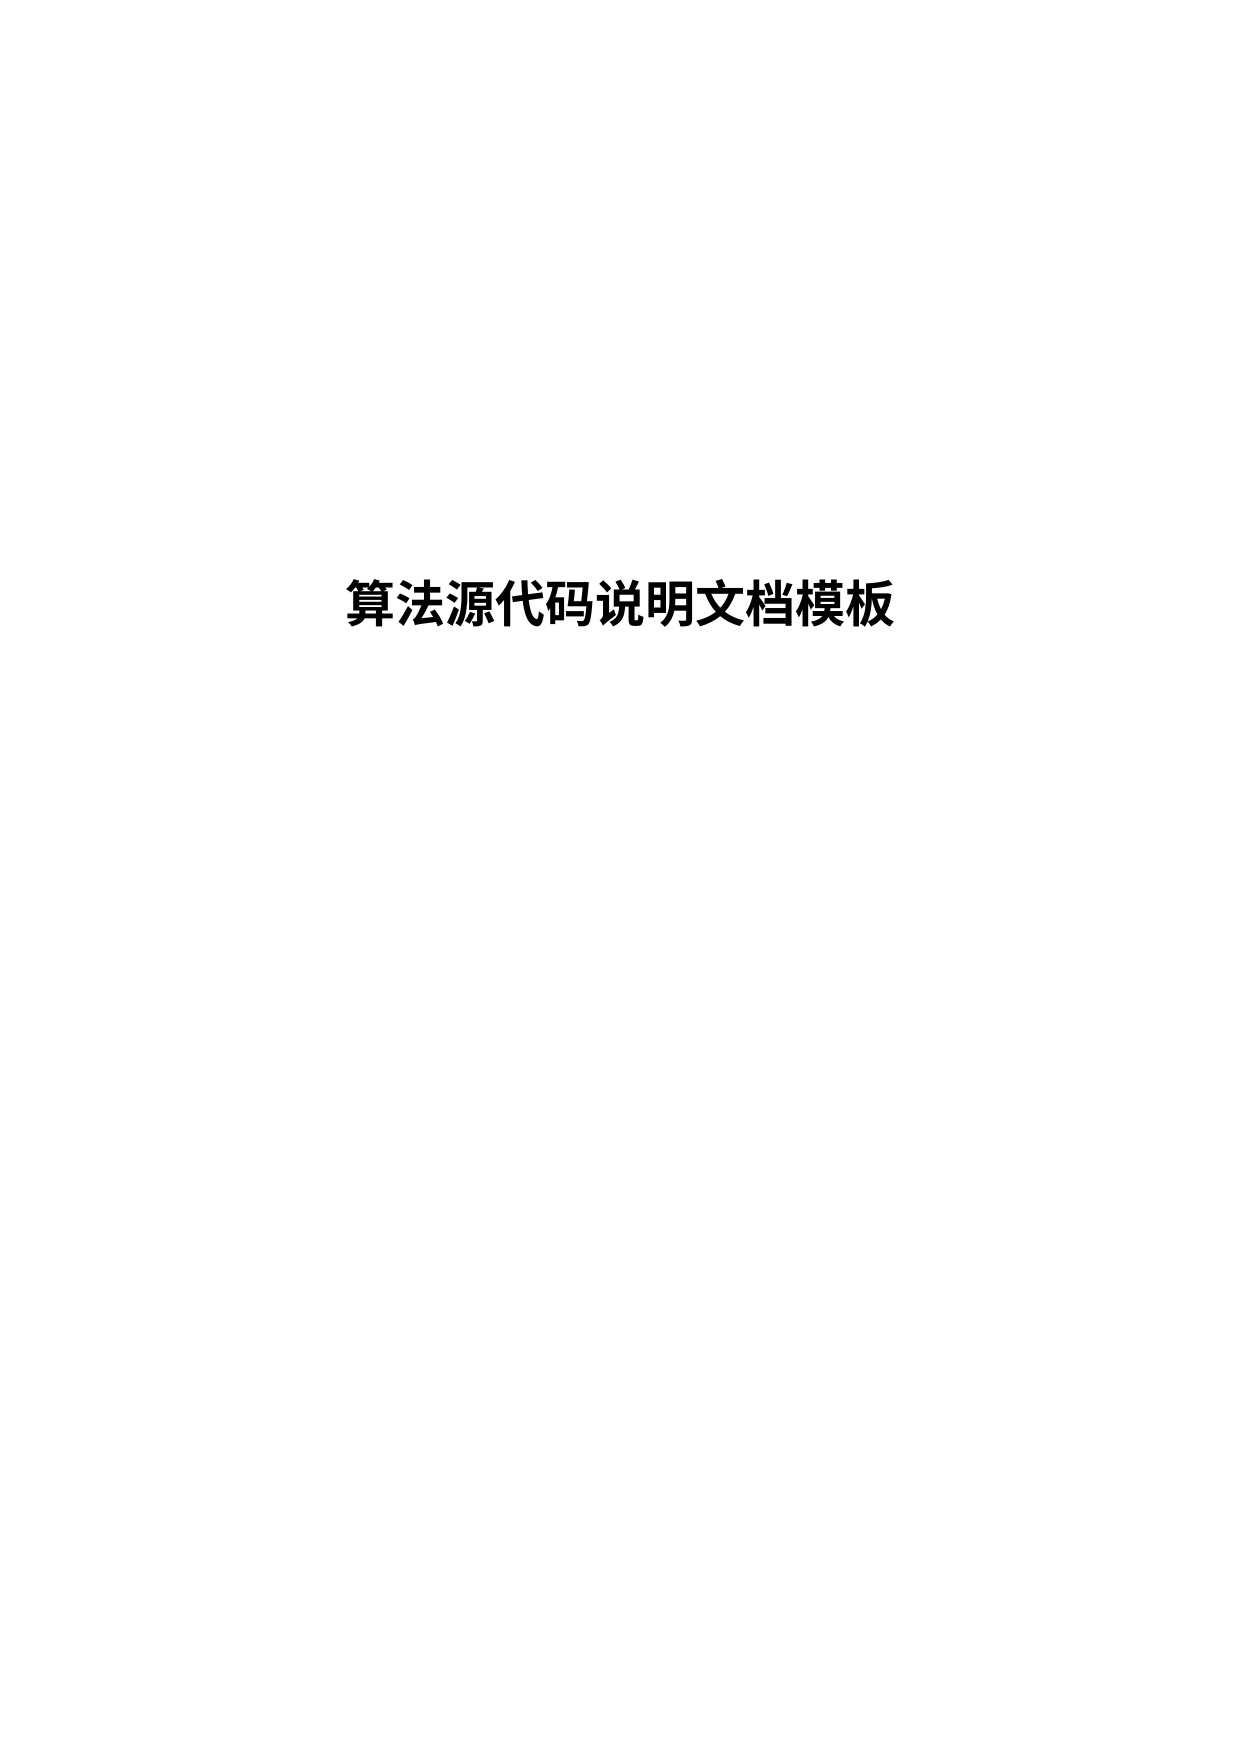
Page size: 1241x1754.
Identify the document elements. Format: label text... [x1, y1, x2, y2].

text 算法源代码说明文档模板 [187, 552, 1053, 649]
